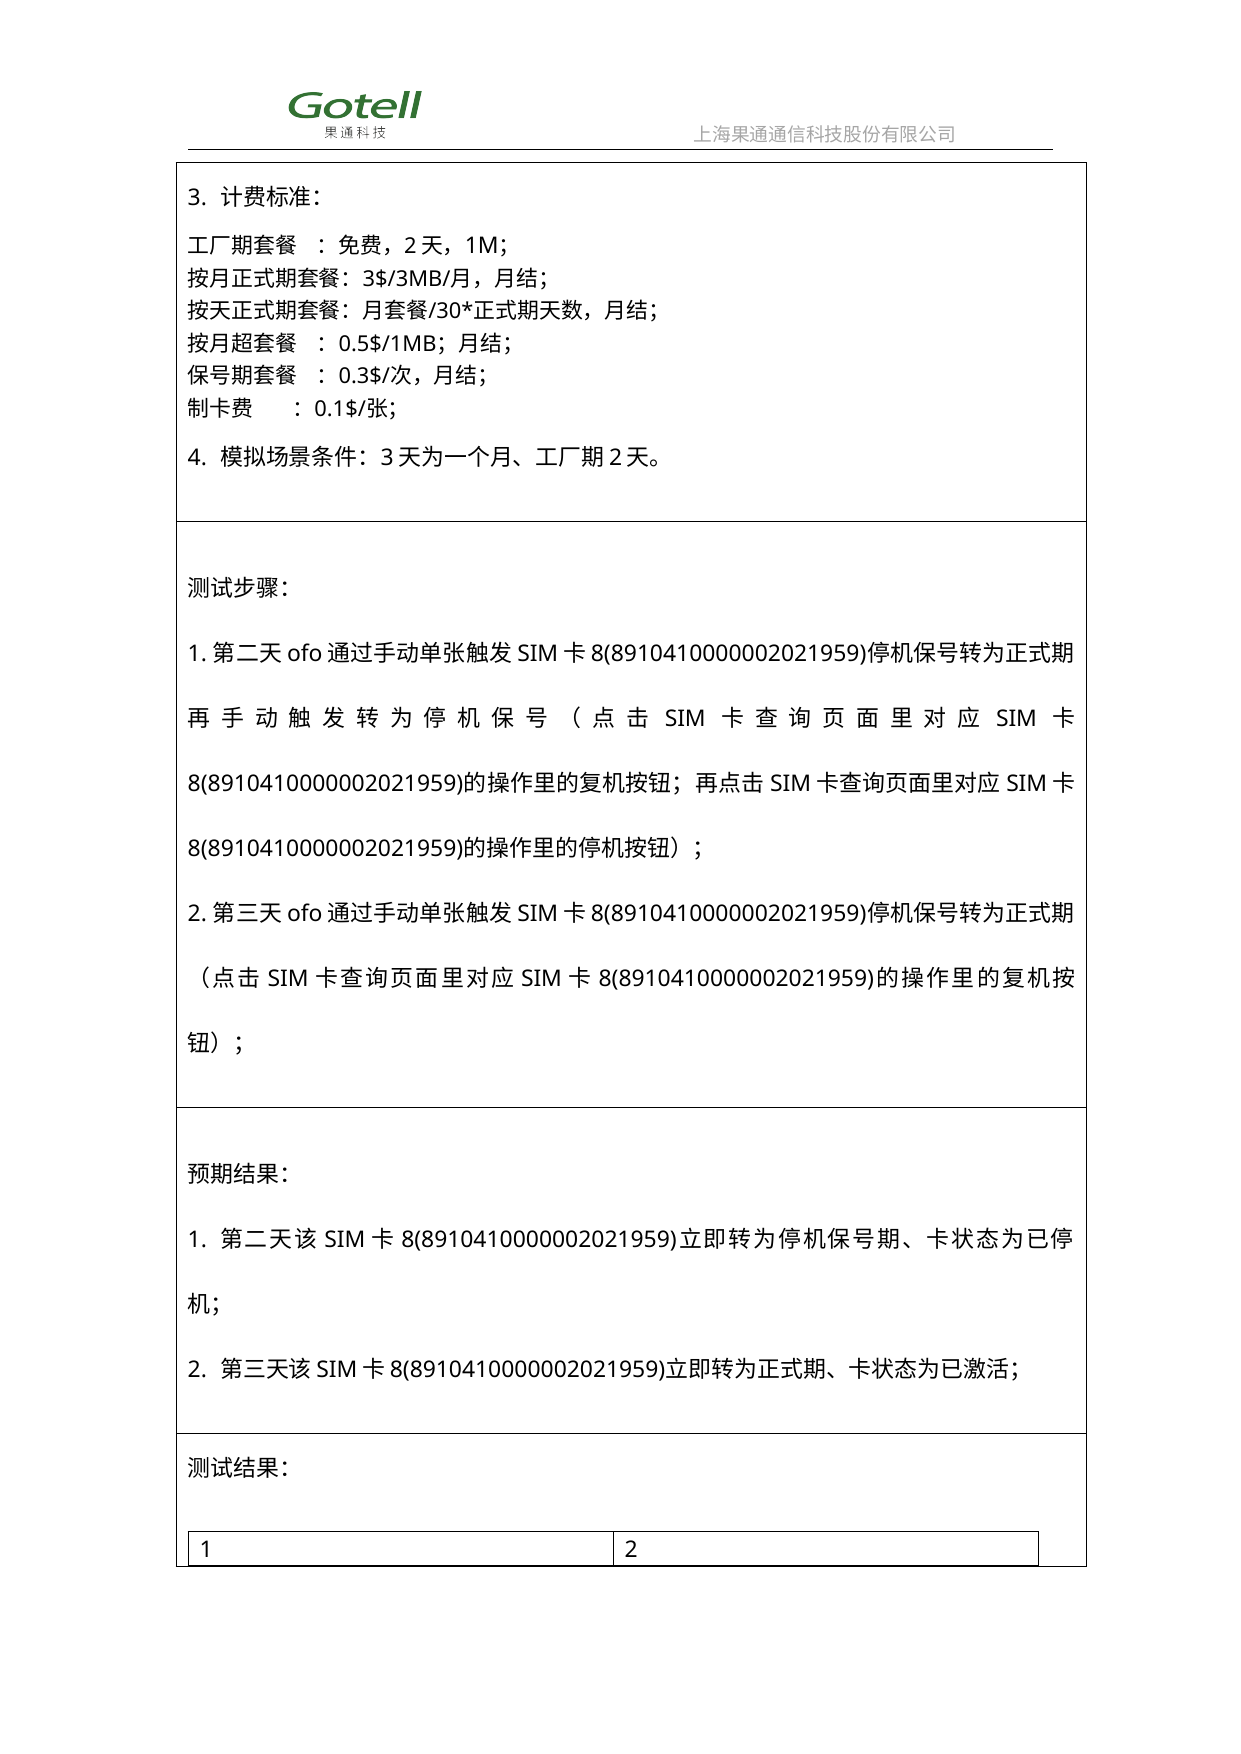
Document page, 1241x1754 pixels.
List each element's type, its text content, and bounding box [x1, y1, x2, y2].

table_cell 预期结果： 第二天该SIM卡8(8910410000002021959)立即转为停机保号期、卡状态为已停机； 第三天该SIM卡8(8910410000002021959)立即转为正式期、卡状态为已激活； [177, 1108, 1086, 1433]
table_cell 测试结果： 备注：单张卡每月只收取一次停机保号费用。 [177, 1434, 1086, 1566]
table_cell 测试步骤： 第二天ofo通过手动单张触发SIM卡8(8910410000002021959)停机保号转为正式期再手动触发转为停机保号（点击SIM卡查询页面里对应SIM卡8(8910410000002021959)的操作里的复机按钮；再点击SIM卡查询页面里对应SIM卡8(8910410000002021959)的操作里的停机按钮）； 第三天ofo通过手动单张触发SIM卡8(8910410000002021959)停机保号转为正式期（点击SIM卡查询页面里对应SIM卡8(8910410000002021959)的操作里的复机按钮）； [177, 522, 1086, 1107]
picture [284, 88, 424, 142]
